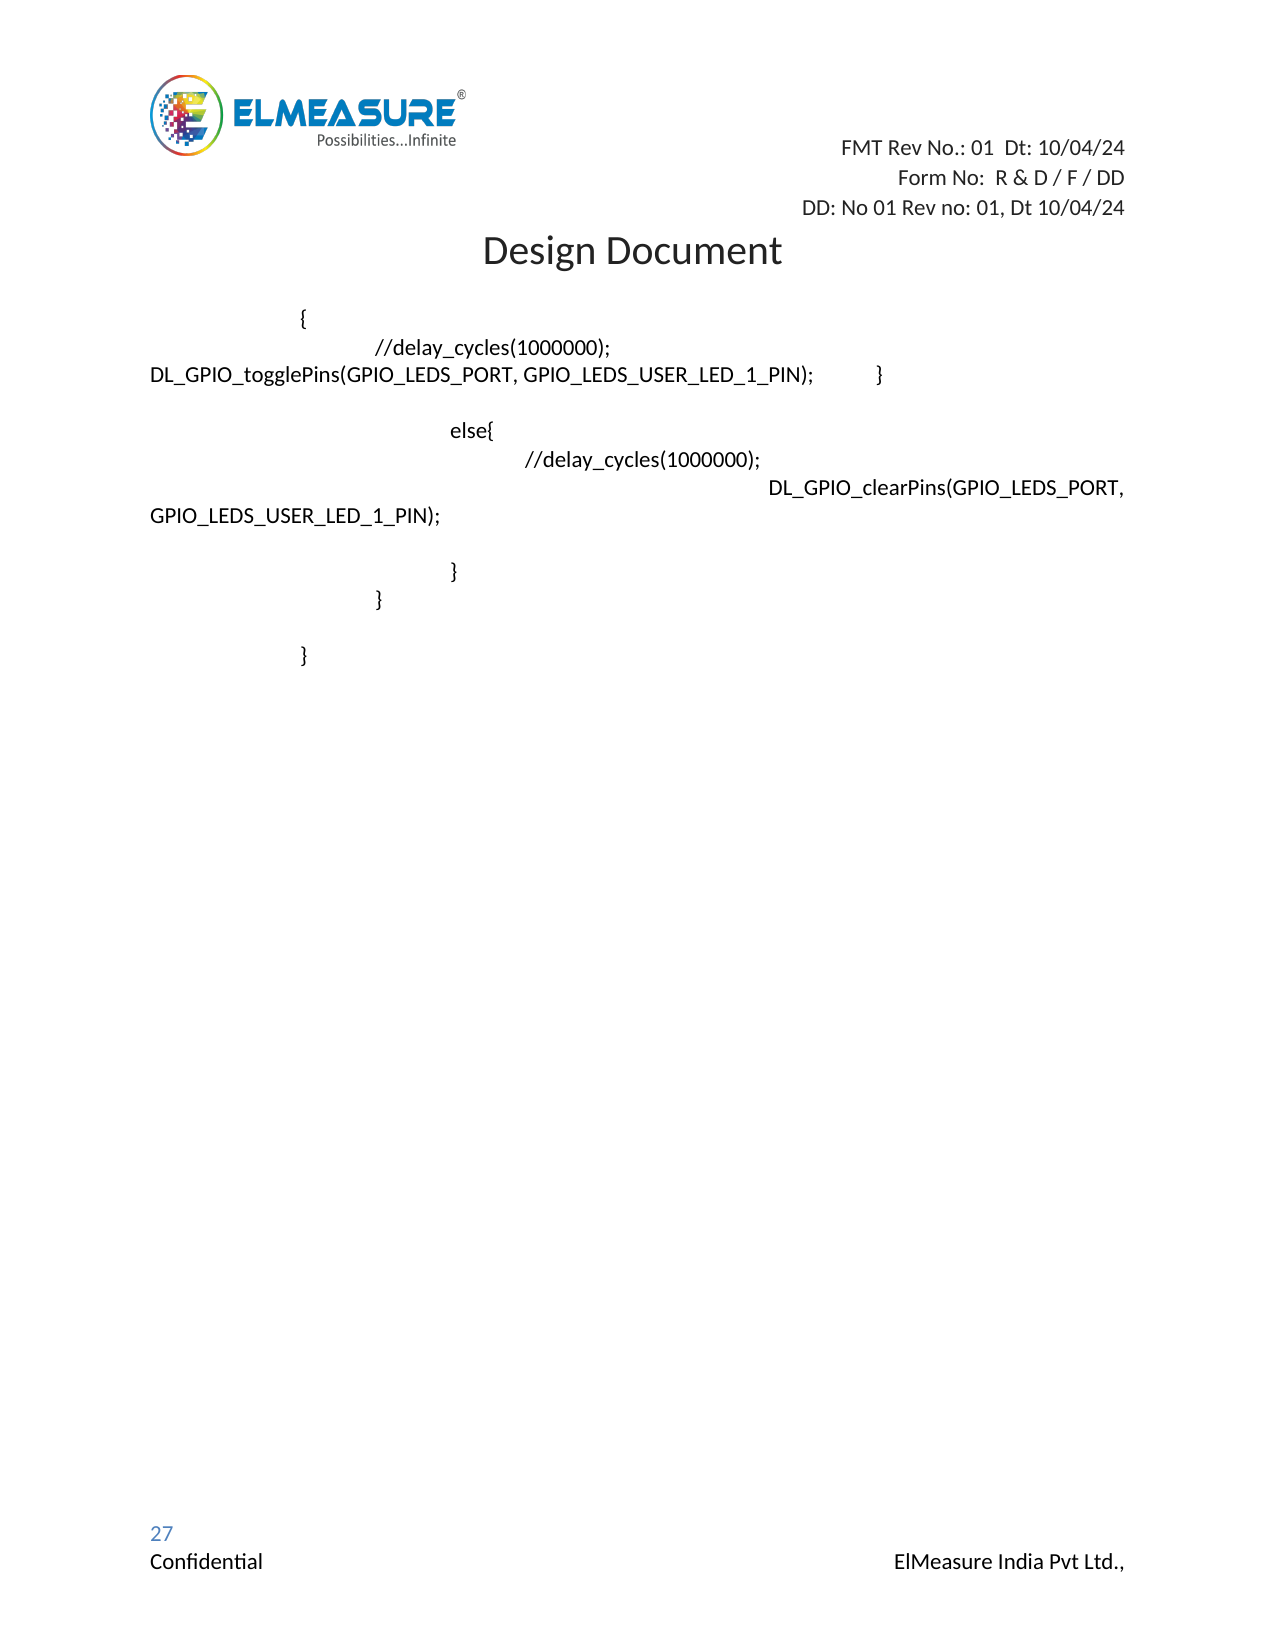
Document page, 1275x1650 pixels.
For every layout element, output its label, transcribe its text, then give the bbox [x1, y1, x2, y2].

text DL_GPIO_togglePins(GPIO_LEDS_PORT, GPIO_LEDS_USER_LED_1_PIN); } [150, 361, 1125, 389]
text } [150, 641, 1125, 669]
text } [150, 557, 1125, 585]
text DL_GPIO_clearPins(GPIO_LEDS_PORT, GPIO_LEDS_USER_LED_1_PIN); [150, 473, 1125, 529]
picture [150, 75, 466, 156]
text else{ [150, 417, 1125, 445]
text { [150, 304, 1125, 333]
text //delay_cycles(1000000); [150, 333, 1125, 361]
text } [150, 585, 1125, 613]
text //delay_cycles(1000000); [150, 445, 1125, 473]
